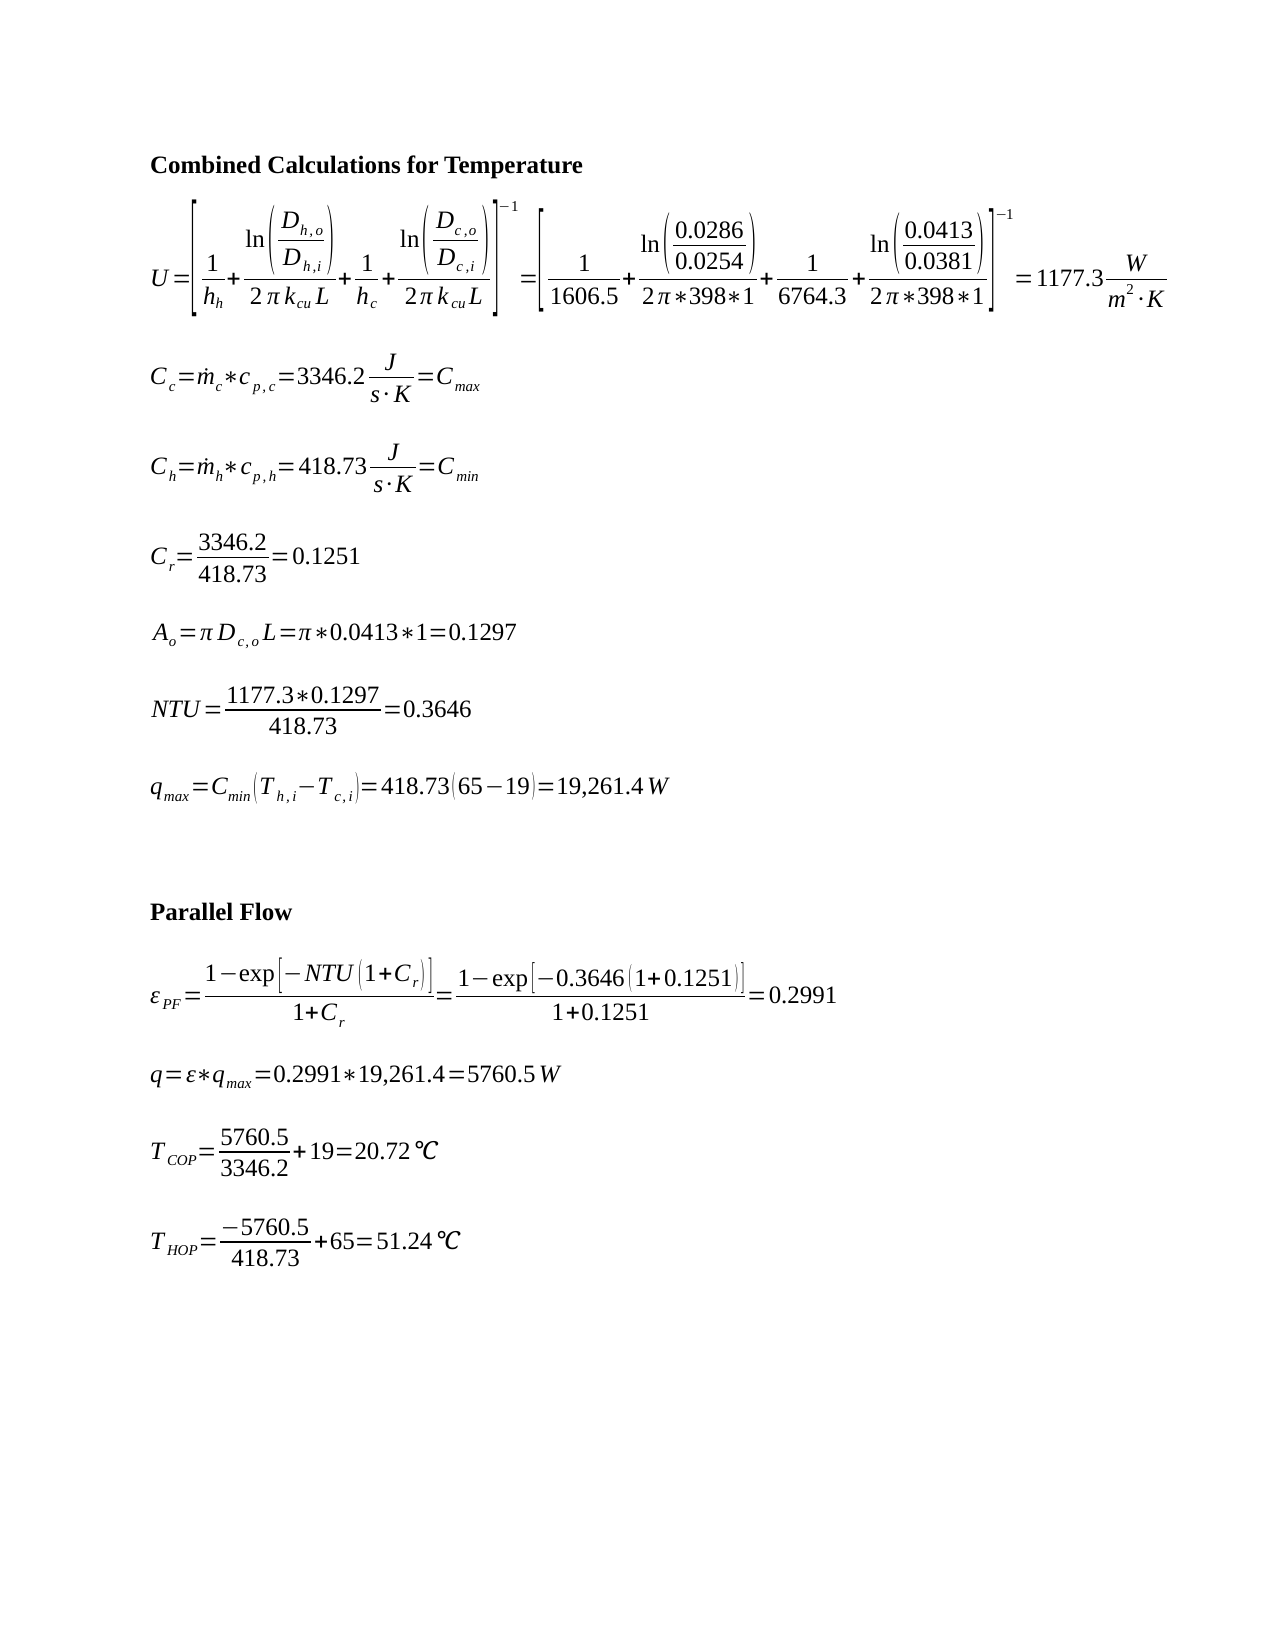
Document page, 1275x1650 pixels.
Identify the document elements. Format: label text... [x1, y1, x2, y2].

text Combined Calculations for Temperature [150, 150, 1125, 179]
text Parallel Flow [150, 897, 1125, 926]
